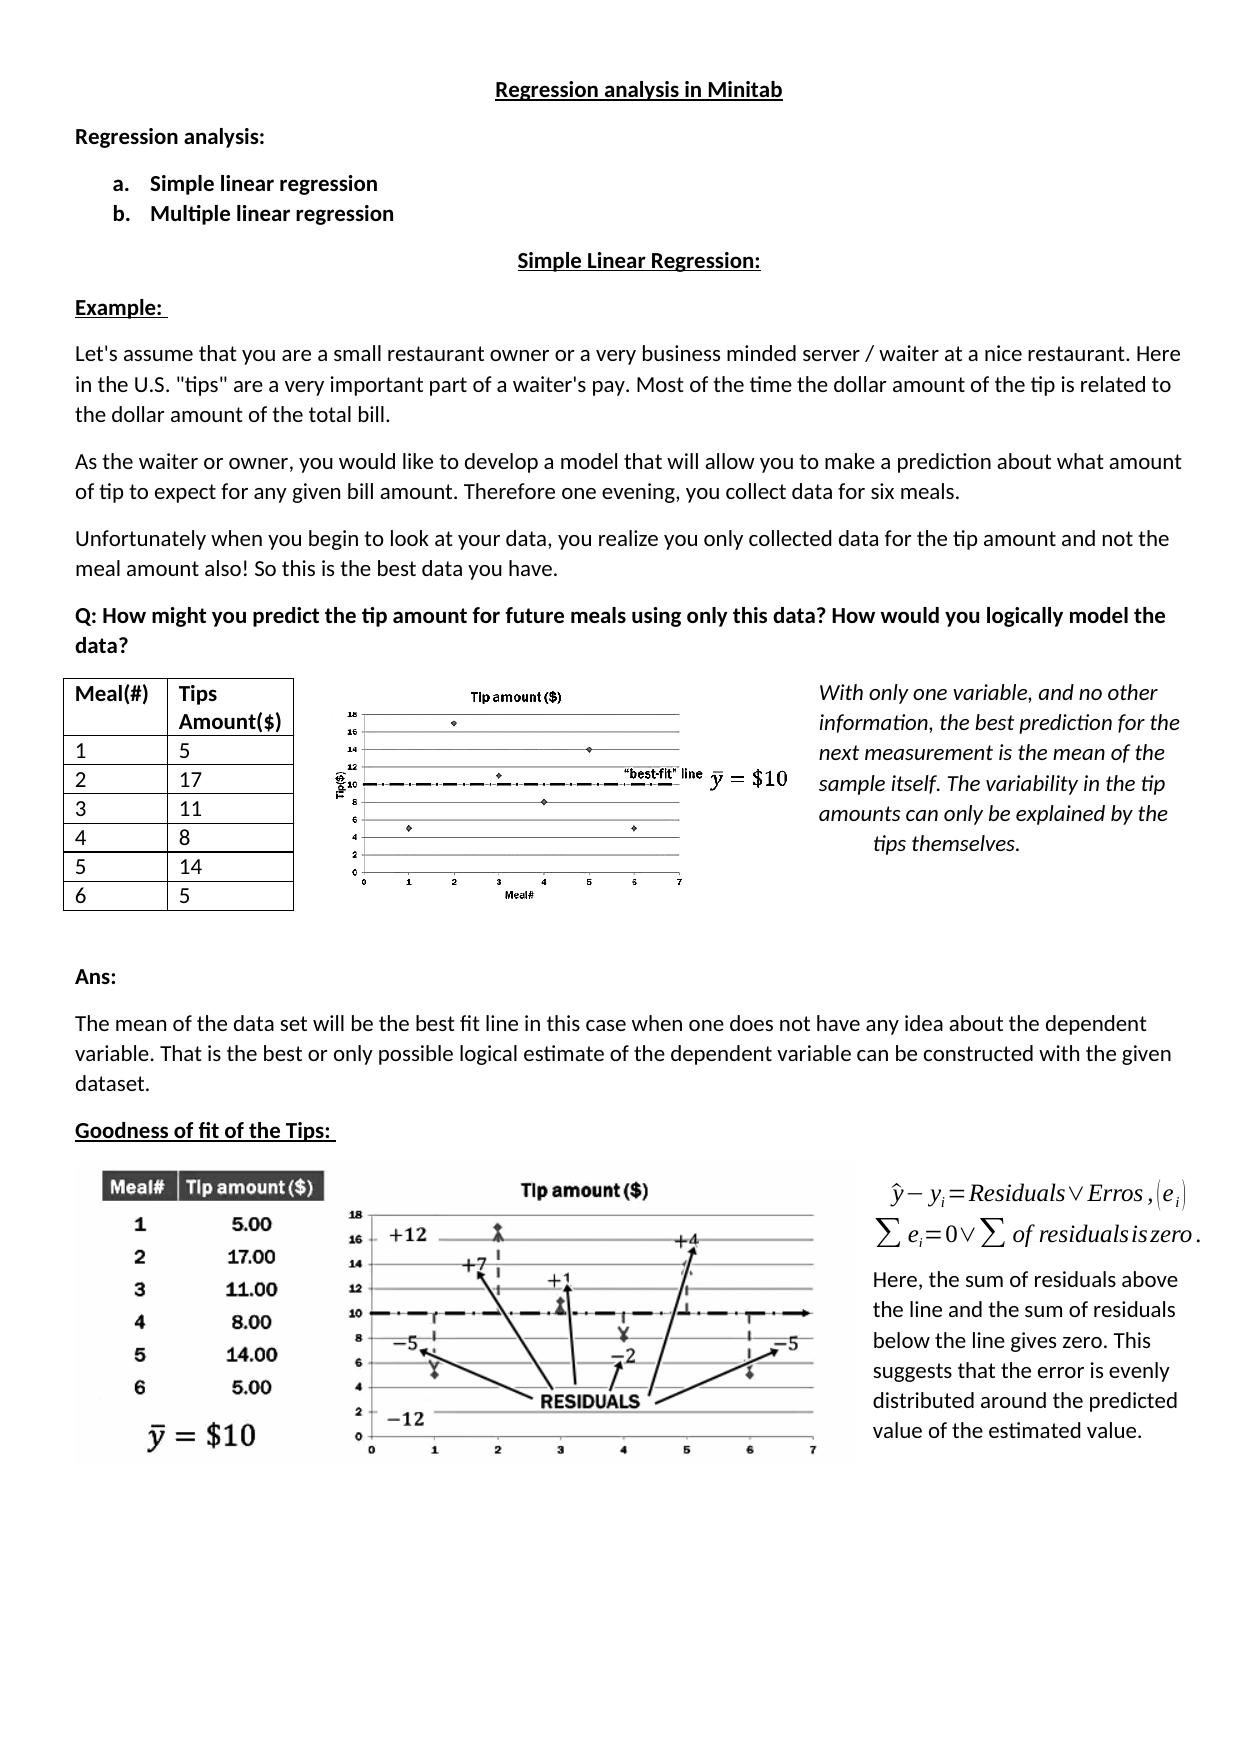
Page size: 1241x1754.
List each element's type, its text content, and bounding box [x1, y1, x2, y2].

table_cell 17 [168, 765, 293, 793]
table_cell 5 [64, 853, 167, 881]
picture [75, 1162, 854, 1465]
text Ans: [75, 962, 1203, 990]
text Here, the sum of residuals above the line and the sum of residuals below the line gives zero. This suggests that the error is evenly distributed around the predicted value of the estimated value. [854, 1265, 1203, 1444]
table_cell 14 [168, 853, 293, 881]
text Simple Linear Regression: [75, 246, 1203, 274]
text As the waiter or owner, you would like to develop a model that will allow you to make a prediction about what amount of tip to expect for any given bill amount. Therefore one evening, you collect data for six meals. [75, 447, 1203, 505]
text Let's assume that you are a small restaurant owner or a very business minded server / waiter at a nice restaurant. Here in the U.S. "tips" are a very important part of a waiter's pay. Most of the time the dollar amount of the tip is related to the dollar amount of the total bill. [75, 339, 1203, 428]
table_header Tips Amount($) [168, 679, 293, 735]
table_cell 6 [64, 882, 167, 909]
list Simple linear regression [112, 169, 1203, 197]
text The mean of the data set will be the best fit line in this case when one does not have any idea about the dependent variable. That is the best or only possible logical estimate of the dependent variable can be constructed with the given dataset. [75, 1009, 1203, 1097]
table_cell 11 [168, 794, 293, 822]
table_cell 2 [64, 765, 167, 793]
text Example: [75, 293, 1203, 321]
text Unfortunately when you begin to look at your data, you realize you only collected data for the tip amount and not the meal amount also! So this is the best data you have. [75, 524, 1203, 582]
table_cell 5 [168, 736, 293, 764]
text Q: How might you predict the tip amount for future meals using only this data? How would you logically model the data? [75, 601, 1203, 659]
list Multiple linear regression [112, 199, 1203, 227]
table_cell 1 [64, 736, 167, 764]
table_cell 3 [64, 794, 167, 822]
table_cell 4 [64, 824, 167, 851]
text Goodness of fit of the Tips: [75, 1116, 1203, 1144]
table_cell 8 [168, 824, 293, 851]
text Regression analysis: [75, 122, 1203, 150]
table_cell 5 [168, 882, 293, 909]
table_header Meal(#) [64, 679, 167, 735]
picture [331, 678, 800, 911]
